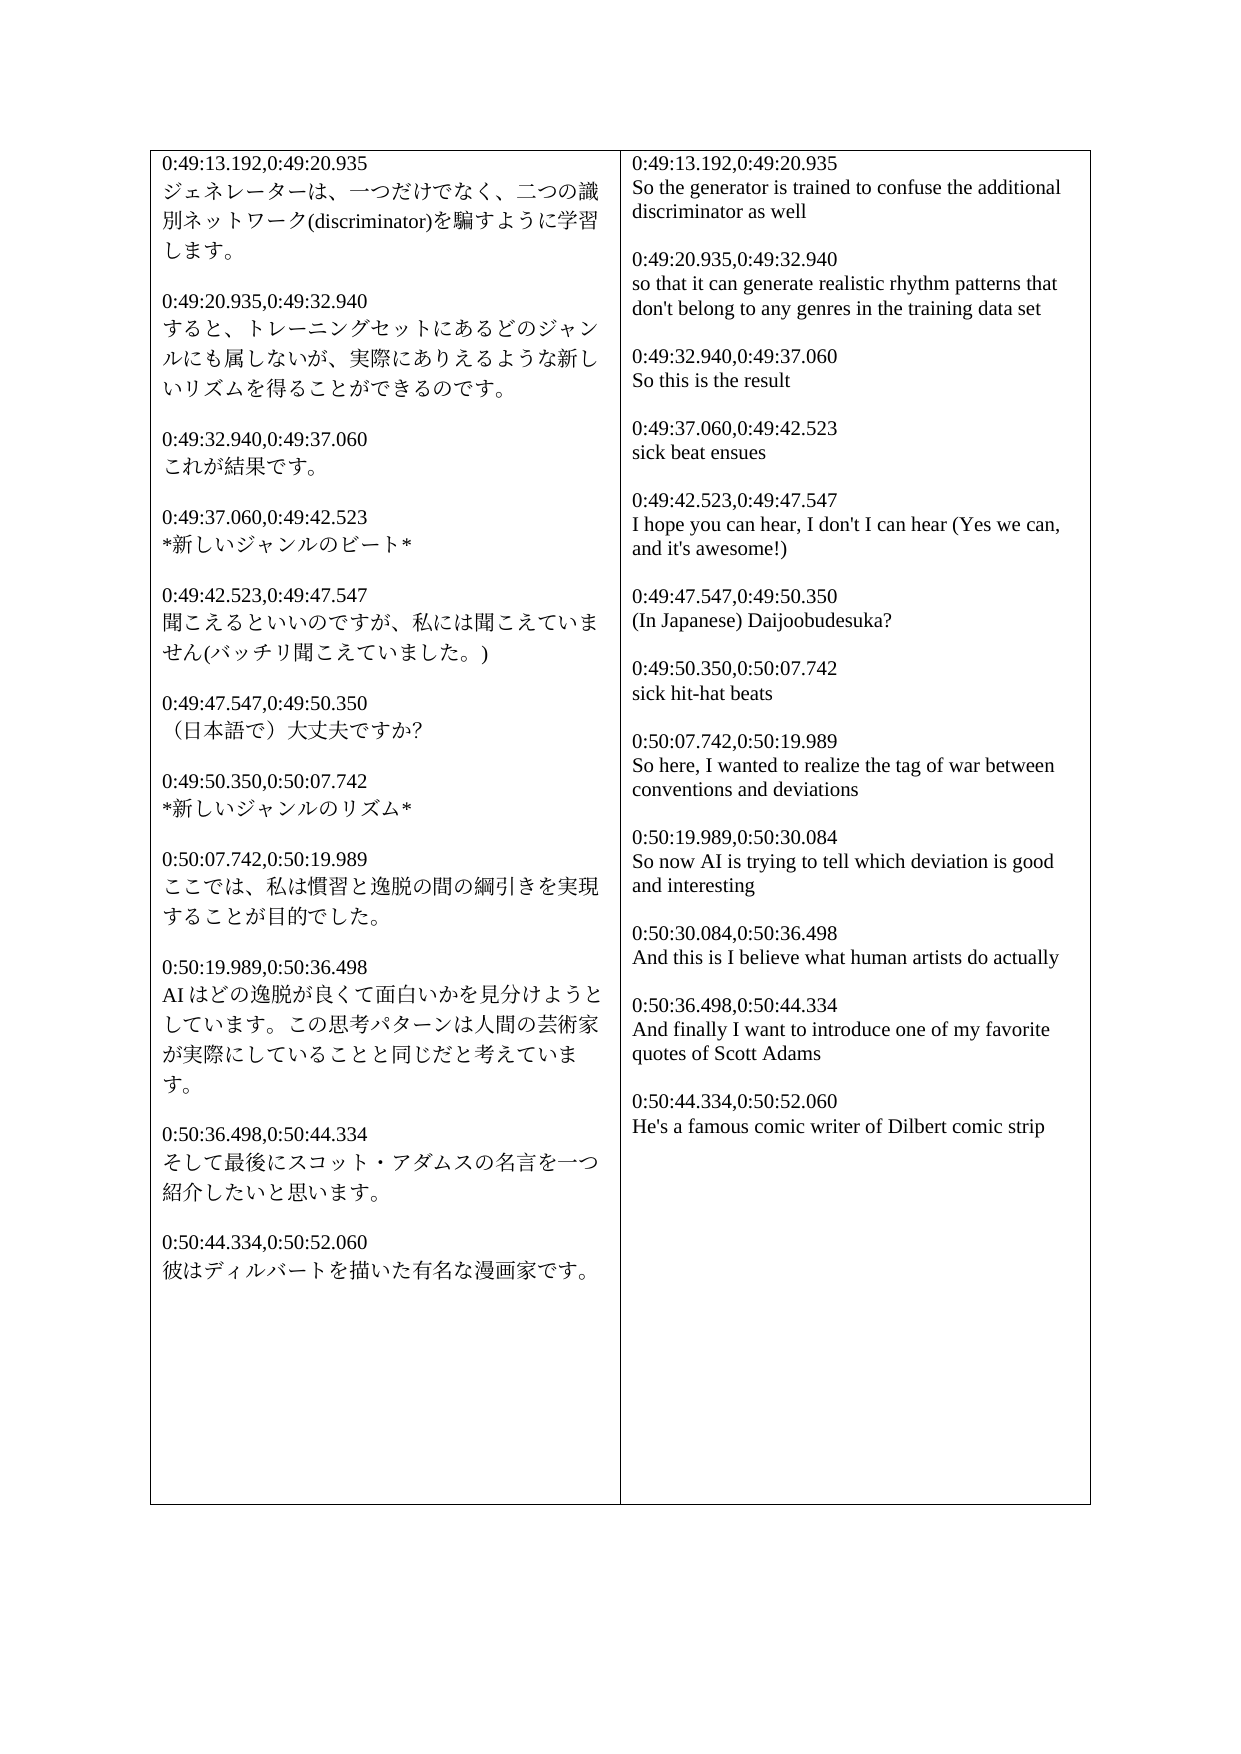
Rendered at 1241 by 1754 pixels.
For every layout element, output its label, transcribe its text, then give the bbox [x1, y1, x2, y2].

table_header 0:49:13.192,0:49:20.935 ジェネレーターは、一つだけでなく、二つの識別ネットワーク(discriminator)を騙すように学習します。 0:49:20.935,0:49:32.940 すると、トレーニングセットにあるどのジャンルにも属しないが、実際にありえるような新しいリズムを得ることができるのです。 0:49:32.940,0:49:37.060 これが結果です。 0:49:37.060,0:49:42.523 *新しいジャンルのビート* 0:49:42.523,0:49:47.547 聞こえるといいのですが、私には聞こえていません(バッチリ聞こえていました。) 0:49:47.547,0:49:50.350 （日本語で）大丈夫ですか？ 0:49:50.350,0:50:07.742 *新しいジャンルのリズム* 0:50:07.742,0:50:19.989 ここでは、私は慣習と逸脱の間の綱引きを実現することが目的でした。 0:50:19.989,0:50:36.498 AIはどの逸脱が良くて面白いかを見分けようとしています。この思考パターンは人間の芸術家が実際にしていることと同じだと考えています。 0:50:36.498,0:50:44.334 そして最後にスコット・アダムスの名言を一つ紹介したいと思います。 0:50:44.334,0:50:52.060 彼はディルバートを描いた有名な漫画家です。 [151, 151, 620, 1504]
table_header 0:49:13.192,0:49:20.935 So the generator is trained to confuse the additional discriminator as well 0:49:20.935,0:49:32.940 so that it can generate realistic rhythm patterns that don't belong to any genres in the training data set 0:49:32.940,0:49:37.060 So this is the result 0:49:37.060,0:49:42.523 sick beat ensues 0:49:42.523,0:49:47.547 I hope you can hear, I don't I can hear (Yes we can, and it's awesome!) 0:49:47.547,0:49:50.350 (In Japanese) Daijoobudesuka? 0:49:50.350,0:50:07.742 sick hit-hat beats 0:50:07.742,0:50:19.989 So here, I wanted to realize the tag of war between conventions and deviations 0:50:19.989,0:50:30.084 So now AI is trying to tell which deviation is good and interesting 0:50:30.084,0:50:36.498 And this is I believe what human artists do actually 0:50:36.498,0:50:44.334 And finally I want to introduce one of my favorite quotes of Scott Adams 0:50:44.334,0:50:52.060 He's a famous comic writer of Dilbert comic strip [621, 151, 1090, 1504]
